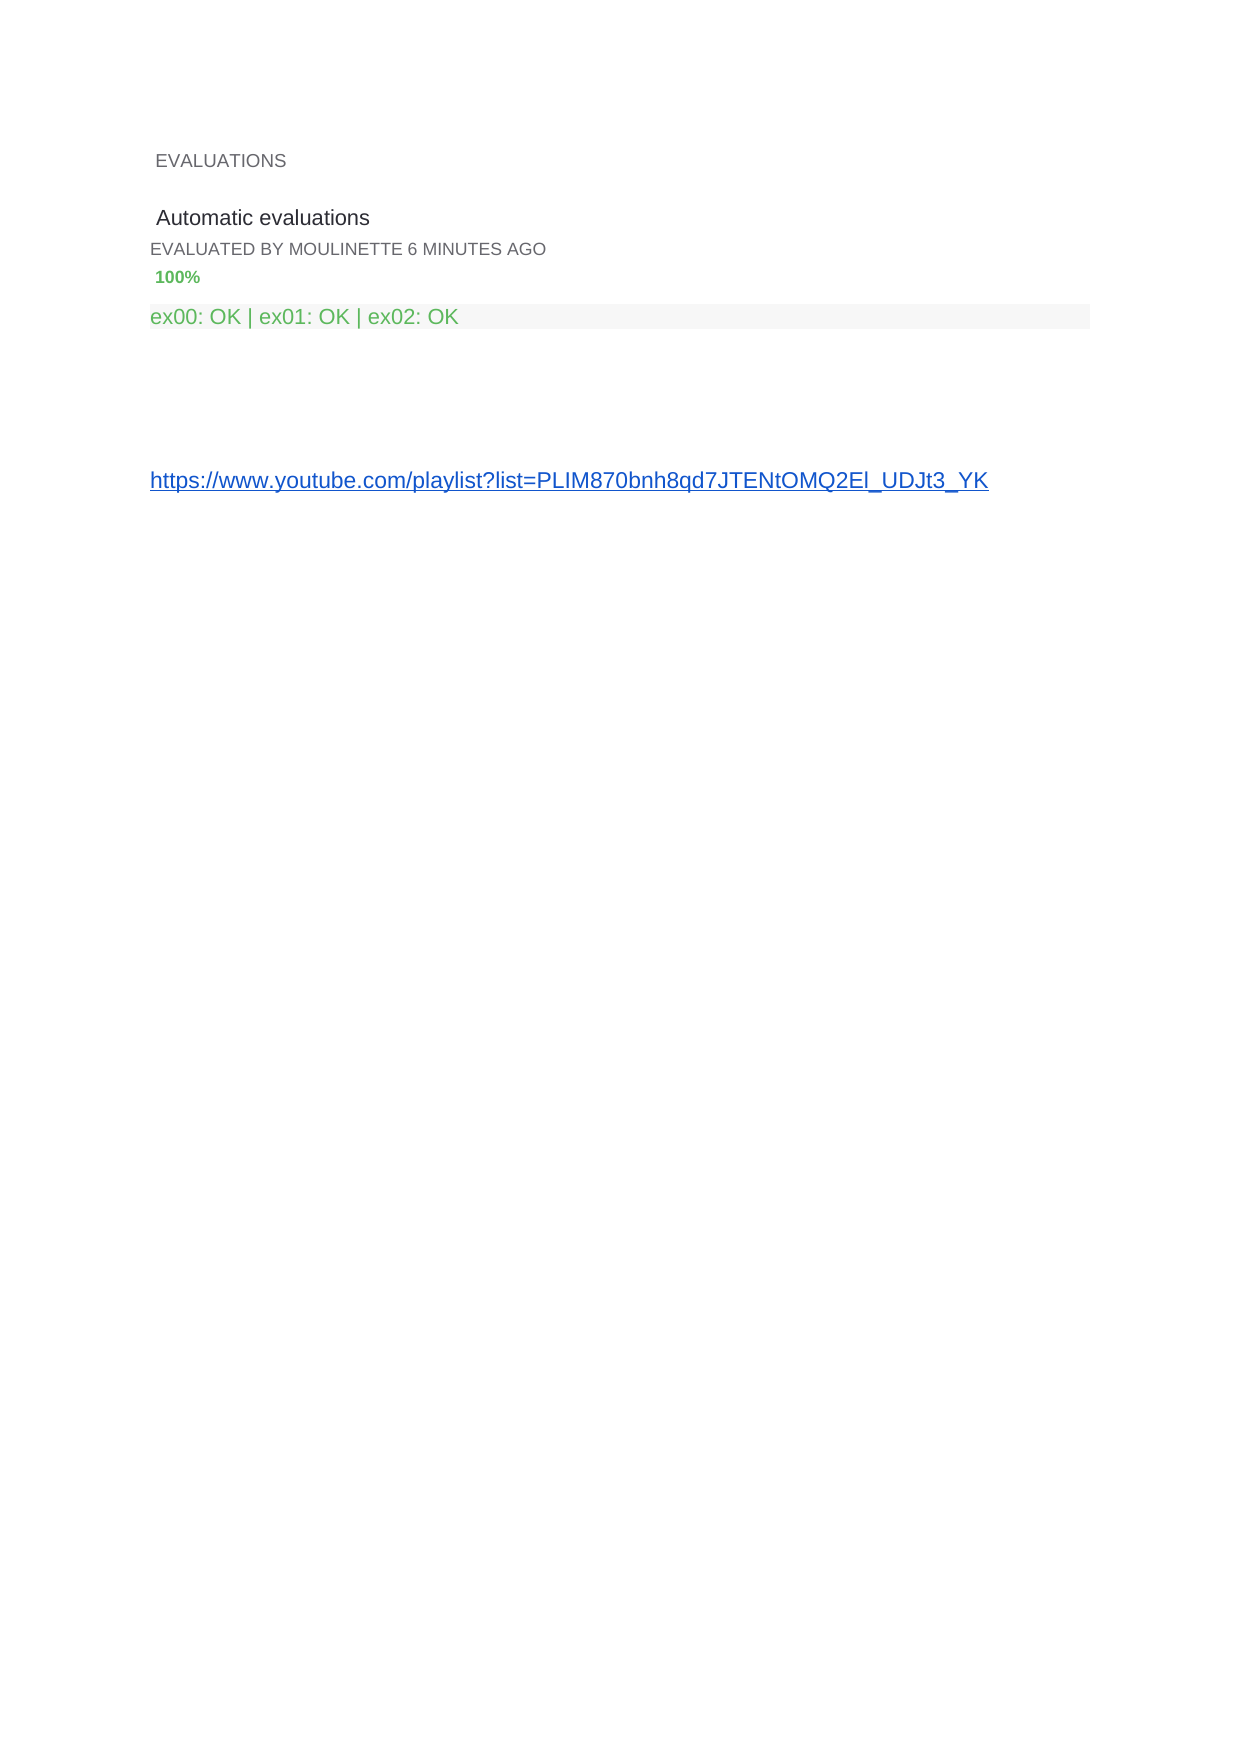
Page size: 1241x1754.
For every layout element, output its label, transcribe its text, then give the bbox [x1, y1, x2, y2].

text 100% [150, 267, 1090, 288]
text https://www.youtube.com/playlist?list=PLIM870bnh8qd7JTENtOMQ2El_UDJt3_YK [150, 346, 1090, 493]
subtitle EVALUATIONS [150, 150, 1090, 172]
text ex00: OK | ex01: OK | ex02: OK [150, 304, 1090, 329]
text Automatic evaluations [150, 205, 1090, 230]
text EVALUATED BY MOULINETTE 6 MINUTES AGO [150, 238, 1090, 259]
